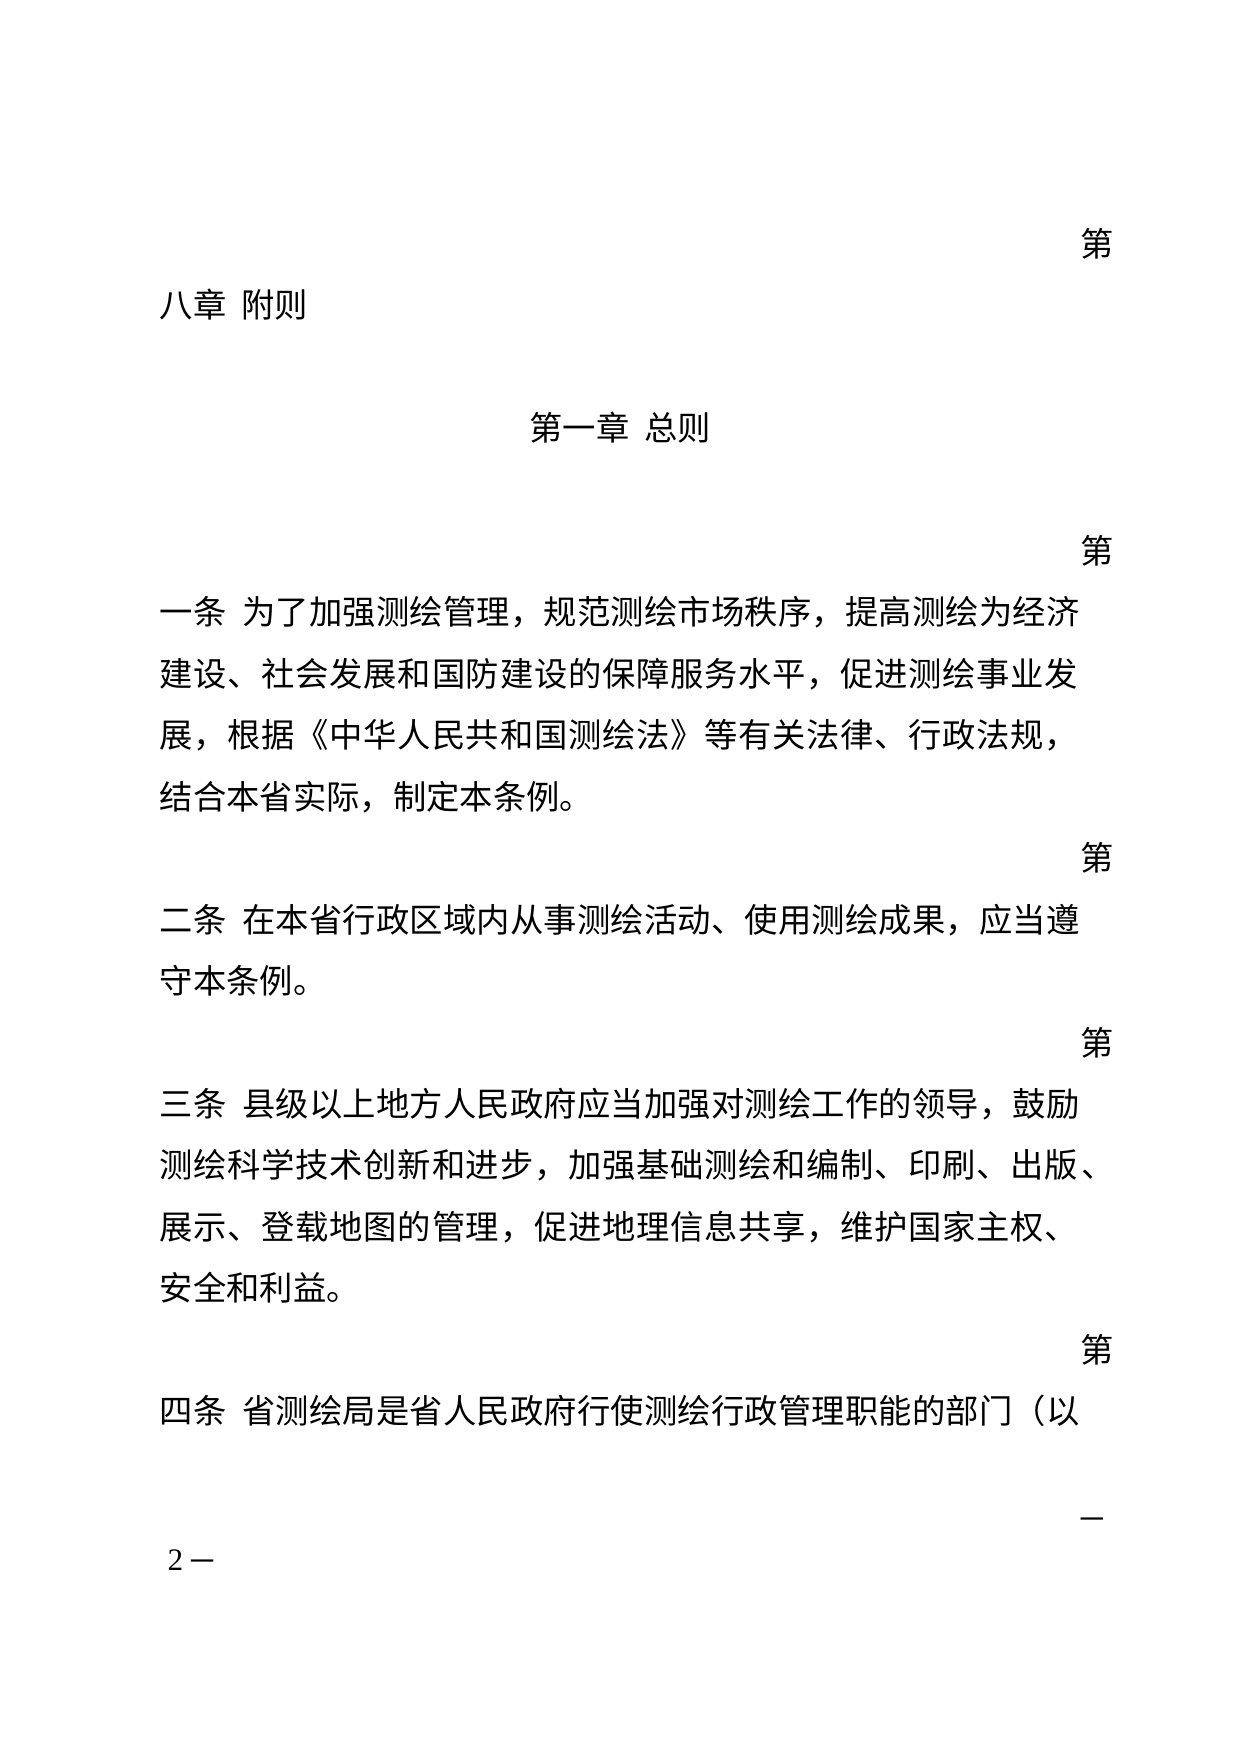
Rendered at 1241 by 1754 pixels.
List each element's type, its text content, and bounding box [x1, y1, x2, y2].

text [159, 1313, 1081, 1436]
text 第一章 总则 [159, 391, 1081, 453]
text 第八章 附则 [159, 207, 1081, 330]
text 第一条 为了加强测绘管理，规范测绘市场秩序，提高测绘为经济建设、社会发展和国防建设的保障服务水平，促进测绘事业发展，根据《中华人民共和国测绘法》等有关法律、行政法规，结合本省实际，制定本条例。 [159, 514, 1081, 821]
text 第二条 在本省行政区域内从事测绘活动、使用测绘成果，应当遵守本条例。 [159, 821, 1081, 1006]
text 第三条 县级以上地方人民政府应当加强对测绘工作的领导，鼓励测绘科学技术创新和进步，加强基础测绘和编制、印刷、出版、展示、登载地图的管理，促进地理信息共享，维护国家主权、安全和利益。 [159, 1006, 1081, 1313]
